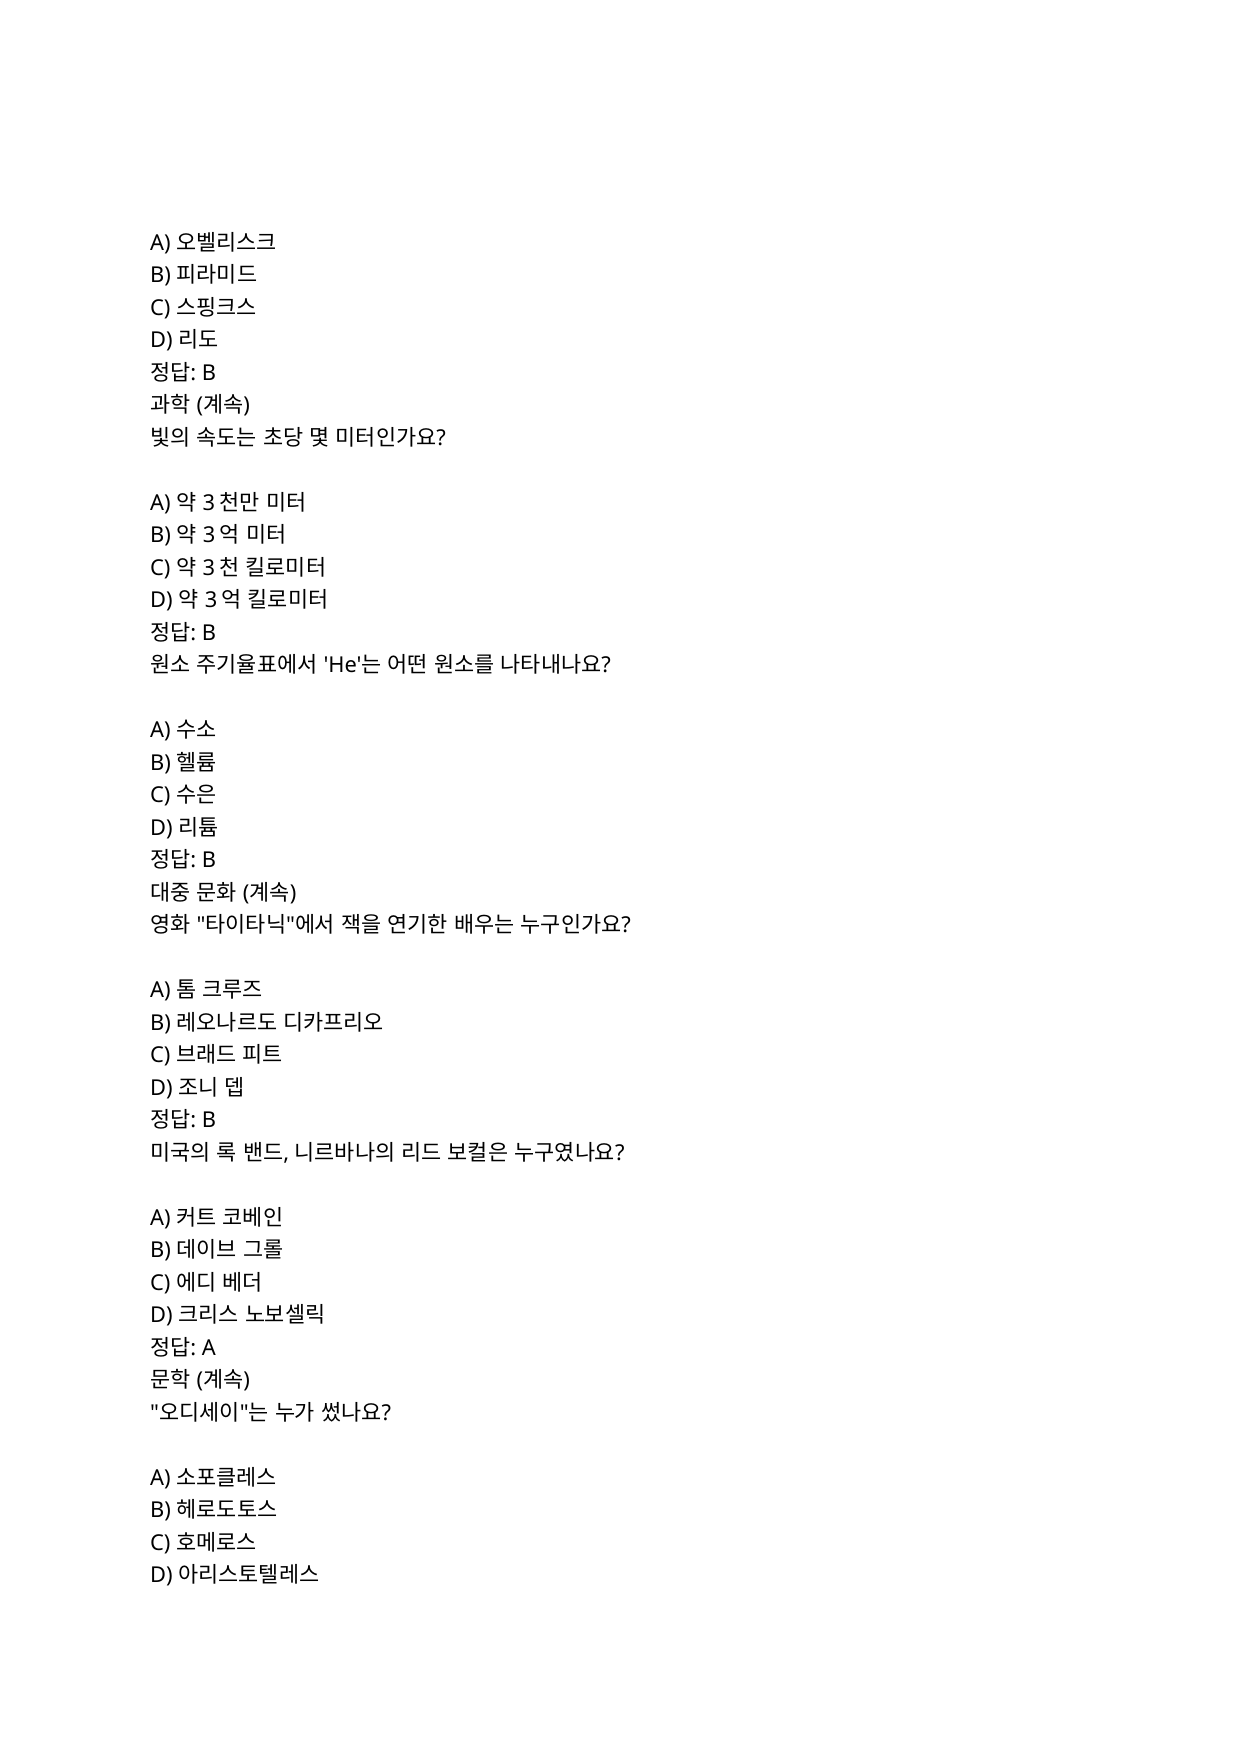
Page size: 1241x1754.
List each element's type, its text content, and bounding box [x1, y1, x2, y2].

text "오디세이"는 누가 썼나요? [150, 1394, 1090, 1427]
text A) 소포클레스 [150, 1459, 1090, 1492]
text B) 헤로도토스 [150, 1492, 1090, 1524]
text 과학 (계속) [150, 387, 1090, 419]
text C) 에디 베더 [150, 1264, 1090, 1297]
text C) 수은 [150, 777, 1090, 809]
text D) 약 3억 킬로미터 [150, 582, 1090, 614]
text B) 데이브 그롤 [150, 1232, 1090, 1264]
text A) 오벨리스크 [150, 224, 1090, 257]
text B) 레오나르도 디카프리오 [150, 1004, 1090, 1037]
text C) 브래드 피트 [150, 1037, 1090, 1069]
text 정답: B [150, 842, 1090, 874]
text D) 크리스 노보셀릭 [150, 1297, 1090, 1329]
text D) 리튬 [150, 809, 1090, 842]
text 정답: B [150, 354, 1090, 387]
text A) 약 3천만 미터 [150, 484, 1090, 517]
text 빛의 속도는 초당 몇 미터인가요? [150, 419, 1090, 452]
text A) 톰 크루즈 [150, 972, 1090, 1004]
text A) 수소 [150, 712, 1090, 744]
text A) 커트 코베인 [150, 1199, 1090, 1232]
text 대중 문화 (계속) [150, 874, 1090, 907]
text B) 피라미드 [150, 257, 1090, 289]
text 미국의 록 밴드, 니르바나의 리드 보컬은 누구였나요? [150, 1134, 1090, 1167]
text 정답: A [150, 1329, 1090, 1362]
text B) 헬륨 [150, 744, 1090, 777]
text D) 아리스토텔레스 [150, 1557, 1090, 1589]
text C) 호메로스 [150, 1524, 1090, 1557]
text B) 약 3억 미터 [150, 517, 1090, 549]
text C) 스핑크스 [150, 289, 1090, 322]
text 문학 (계속) [150, 1362, 1090, 1394]
text D) 조니 뎁 [150, 1069, 1090, 1102]
text 원소 주기율표에서 'He'는 어떤 원소를 나타내나요? [150, 647, 1090, 679]
text D) 리도 [150, 322, 1090, 354]
text C) 약 3천 킬로미터 [150, 549, 1090, 582]
text 정답: B [150, 614, 1090, 647]
text 영화 "타이타닉"에서 잭을 연기한 배우는 누구인가요? [150, 907, 1090, 939]
text 정답: B [150, 1102, 1090, 1134]
